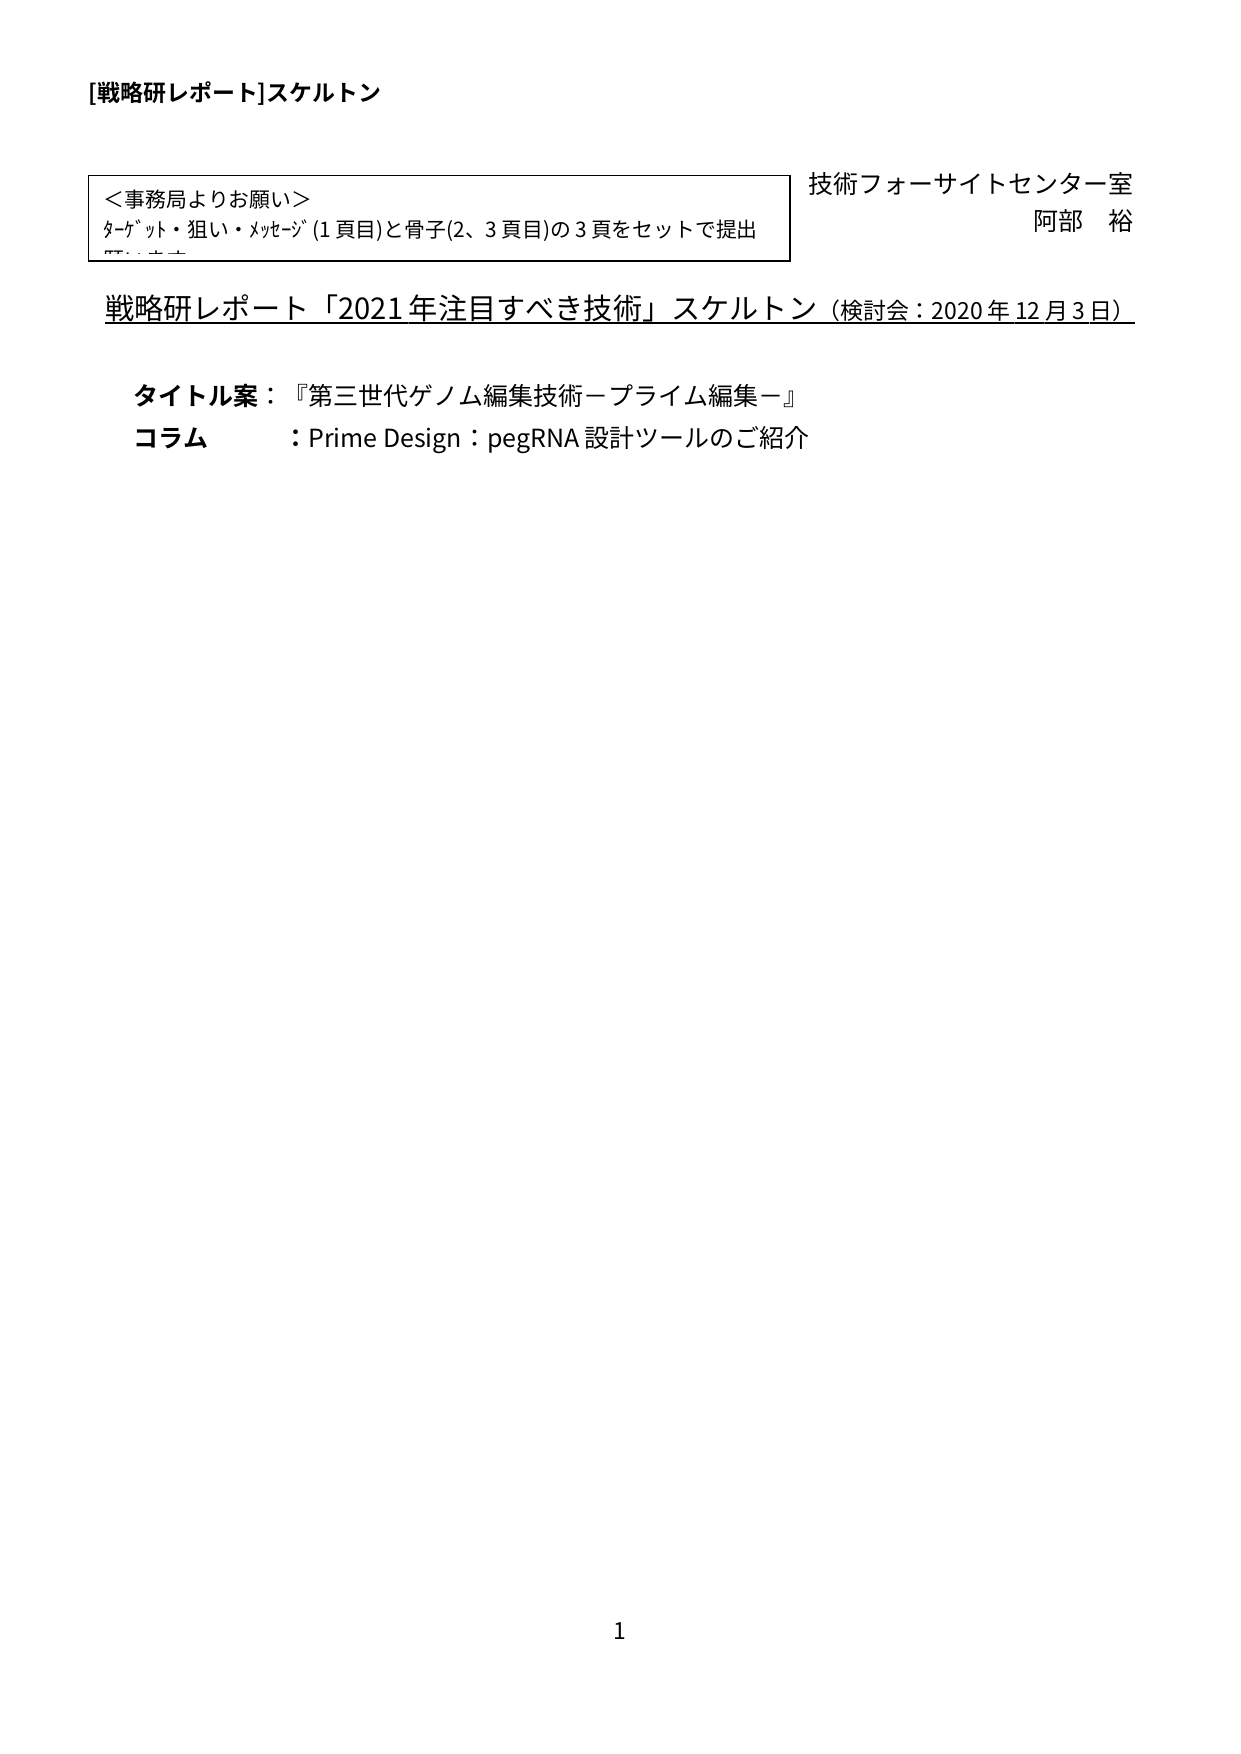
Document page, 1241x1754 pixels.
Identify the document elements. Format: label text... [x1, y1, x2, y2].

text 阿部 裕 [89, 201, 1134, 237]
text コラム ：Prime Design：pegRNA設計ツールのご紹介 [133, 419, 1134, 455]
text タイトル案：『第三世代ゲノム編集技術－プライム編集－』 [133, 377, 1134, 413]
text 戦略研レポート「2021年注目すべき技術」スケルトン（検討会：2020年12月3日） [89, 286, 1152, 328]
text 技術フォーサイトセンター室 [89, 165, 1133, 201]
